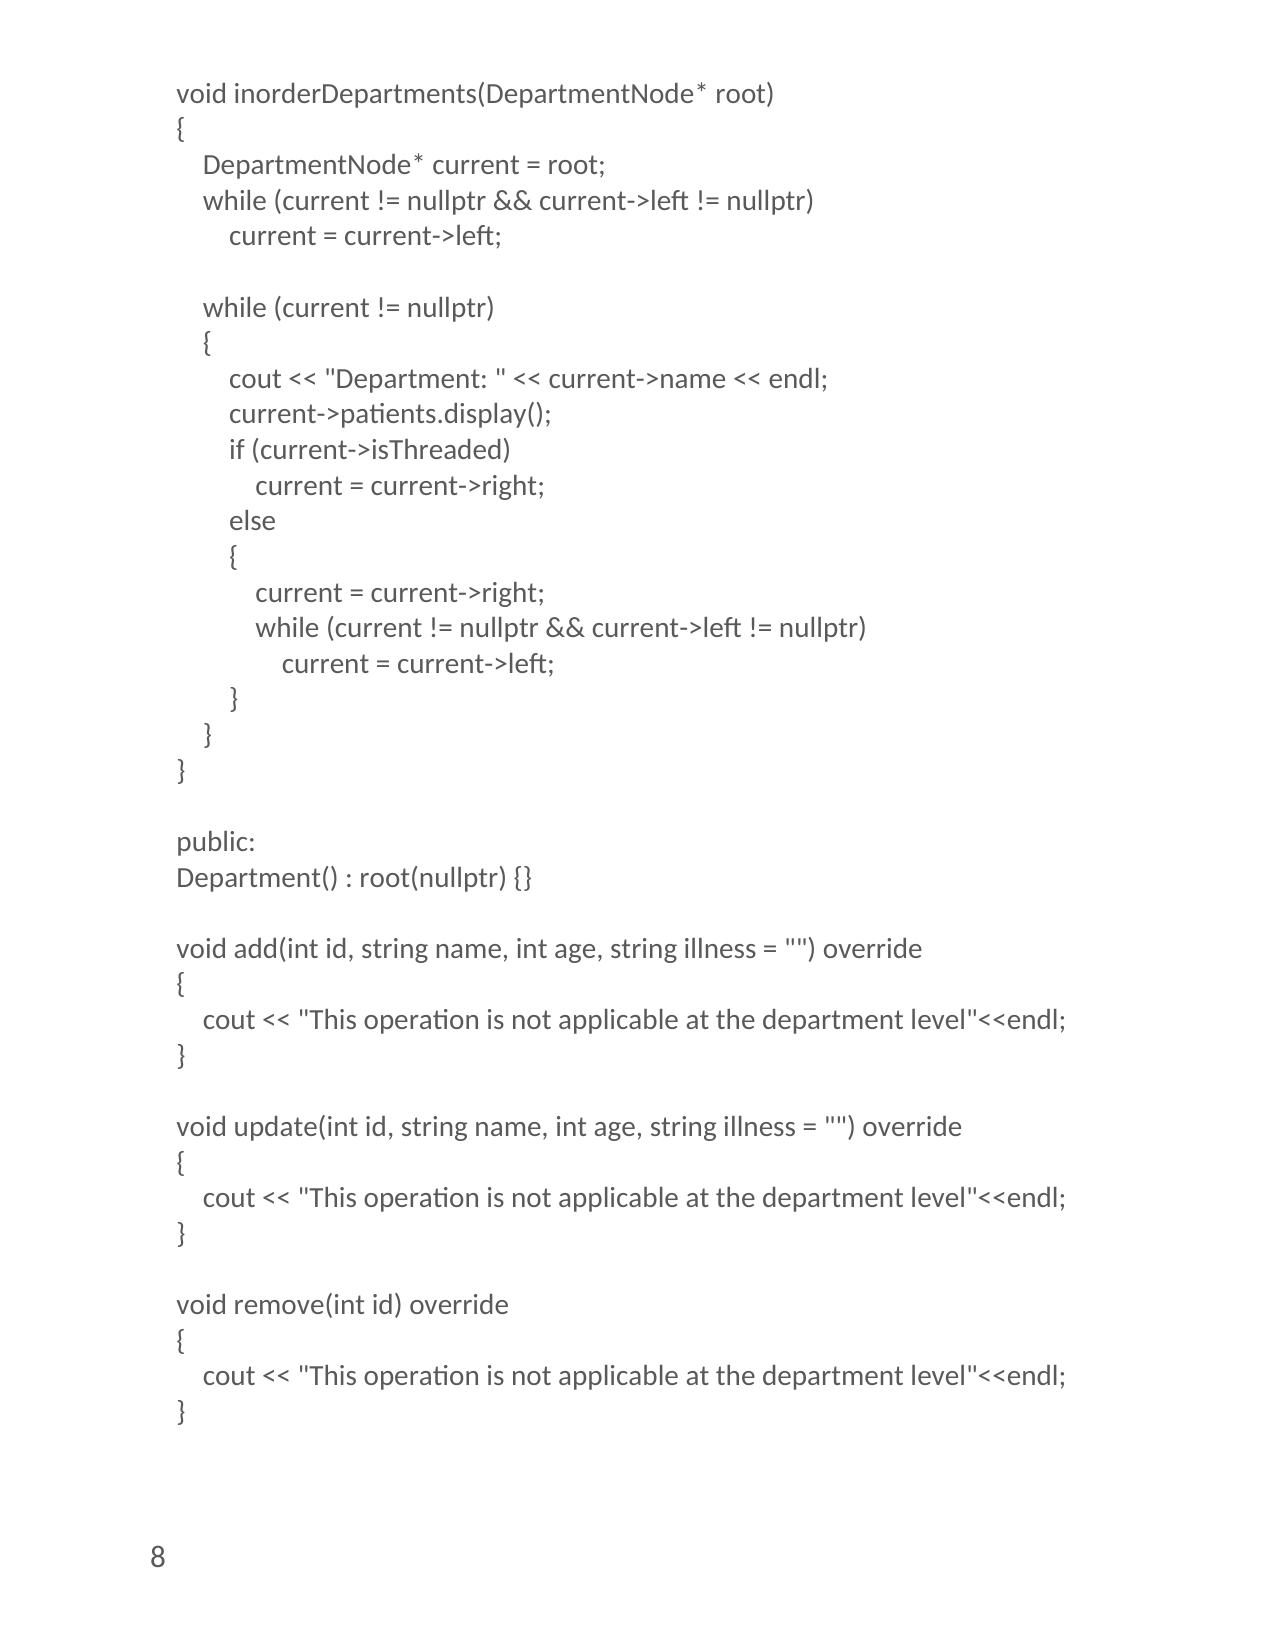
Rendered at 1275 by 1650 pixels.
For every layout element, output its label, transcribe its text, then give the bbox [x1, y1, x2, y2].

text } [150, 1393, 1125, 1429]
text } [150, 1037, 1125, 1072]
text } [150, 1215, 1125, 1251]
text while (current != nullptr) [150, 289, 1125, 324]
text { [150, 1322, 1125, 1357]
text cout << "This operation is not applicable at the department level"<<endl; [150, 1179, 1125, 1215]
text current = current->left; [150, 645, 1125, 681]
text } [150, 681, 1125, 716]
text cout << "This operation is not applicable at the department level"<<endl; [150, 1357, 1125, 1393]
text else [150, 502, 1125, 538]
text { [150, 324, 1125, 360]
text { [150, 1144, 1125, 1179]
text current = current->right; [150, 467, 1125, 502]
text void remove(int id) override [150, 1286, 1125, 1322]
text { [150, 111, 1125, 146]
text cout << "This operation is not applicable at the department level"<<endl; [150, 1001, 1125, 1037]
text public: [150, 823, 1125, 859]
text while (current != nullptr && current->left != nullptr) [150, 182, 1125, 217]
text { [150, 538, 1125, 574]
text current = current->right; [150, 574, 1125, 609]
text } [150, 716, 1125, 752]
text cout << "Department: " << current->name << endl; [150, 360, 1125, 396]
text if (current->isThreaded) [150, 431, 1125, 467]
text void add(int id, string name, int age, string illness = "") override [150, 930, 1125, 966]
text Department() : root(nullptr) {} [150, 859, 1125, 894]
text current->patients.display(); [150, 396, 1125, 431]
text void update(int id, string name, int age, string illness = "") override [150, 1108, 1125, 1144]
text { [150, 966, 1125, 1001]
text DepartmentNode* current = root; [150, 146, 1125, 182]
text void inorderDepartments(DepartmentNode* root) [150, 75, 1125, 111]
text while (current != nullptr && current->left != nullptr) [150, 609, 1125, 645]
text current = current->left; [150, 217, 1125, 253]
text } [150, 752, 1125, 787]
